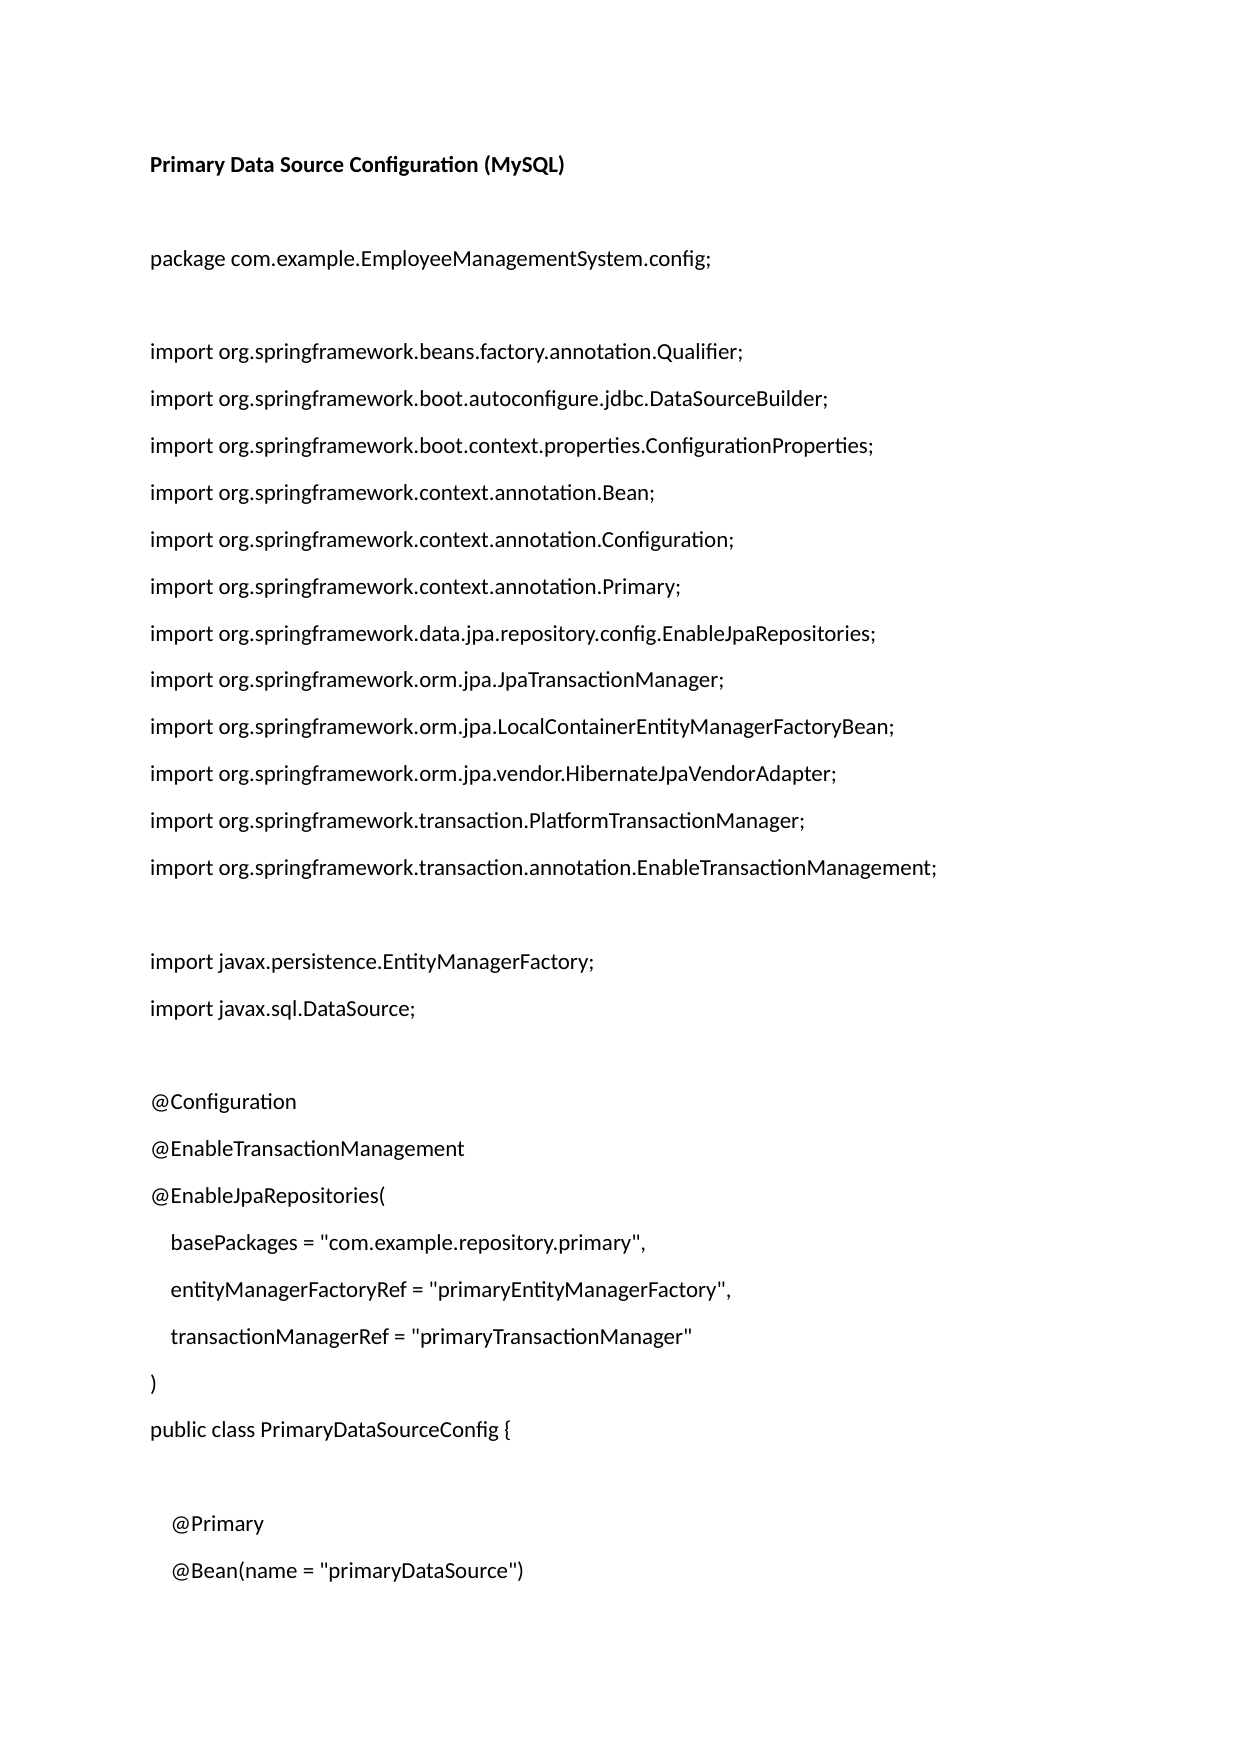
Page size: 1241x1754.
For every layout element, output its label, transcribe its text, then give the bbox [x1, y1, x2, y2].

text Primary Data Source Configuration (MySQL) [150, 150, 1090, 178]
text @Primary [150, 1509, 1090, 1537]
text import org.springframework.transaction.annotation.EnableTransactionManagement; [150, 853, 1090, 881]
text transactionManagerRef = "primaryTransactionManager" [150, 1322, 1090, 1350]
text @EnableJpaRepositories( [150, 1181, 1090, 1209]
text entityManagerFactoryRef = "primaryEntityManagerFactory", [150, 1275, 1090, 1303]
text import javax.persistence.EntityManagerFactory; [150, 947, 1090, 975]
text @Configuration [150, 1087, 1090, 1116]
text import org.springframework.context.annotation.Configuration; [150, 525, 1090, 553]
text import org.springframework.boot.context.properties.ConfigurationProperties; [150, 431, 1090, 459]
text import javax.sql.DataSource; [150, 994, 1090, 1022]
text @Bean(name = "primaryDataSource") [150, 1556, 1090, 1584]
text ) [150, 1369, 1090, 1397]
text import org.springframework.boot.autoconfigure.jdbc.DataSourceBuilder; [150, 384, 1090, 412]
text basePackages = "com.example.repository.primary", [150, 1228, 1090, 1256]
text @EnableTransactionManagement [150, 1134, 1090, 1162]
text public class PrimaryDataSourceConfig { [150, 1416, 1090, 1444]
text import org.springframework.data.jpa.repository.config.EnableJpaRepositories; [150, 619, 1090, 647]
text import org.springframework.orm.jpa.JpaTransactionManager; [150, 666, 1090, 694]
text import org.springframework.context.annotation.Primary; [150, 572, 1090, 600]
text package com.example.EmployeeManagementSystem.config; [150, 244, 1090, 272]
text import org.springframework.context.annotation.Bean; [150, 478, 1090, 506]
text import org.springframework.orm.jpa.LocalContainerEntityManagerFactoryBean; [150, 712, 1090, 741]
text import org.springframework.beans.factory.annotation.Qualifier; [150, 337, 1090, 366]
text import org.springframework.orm.jpa.vendor.HibernateJpaVendorAdapter; [150, 759, 1090, 787]
text import org.springframework.transaction.PlatformTransactionManager; [150, 806, 1090, 834]
